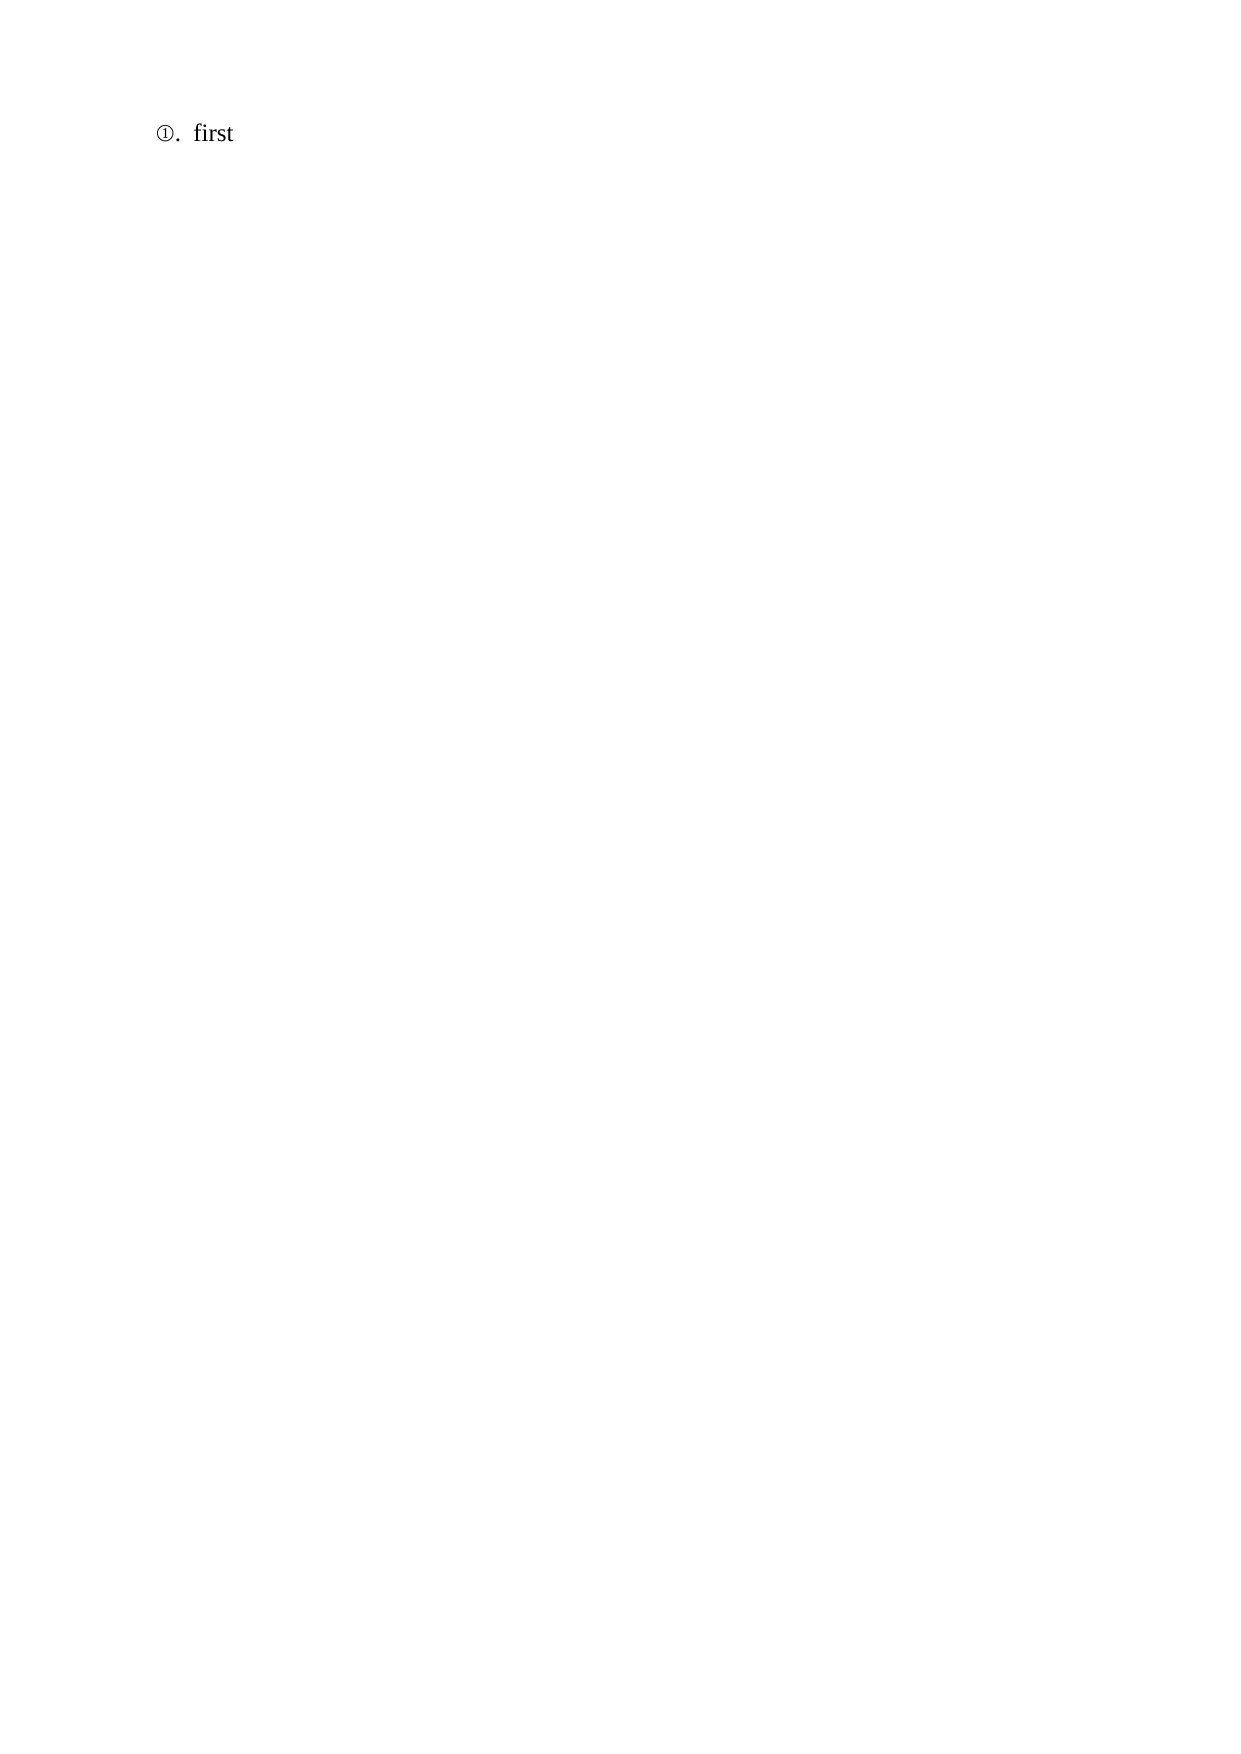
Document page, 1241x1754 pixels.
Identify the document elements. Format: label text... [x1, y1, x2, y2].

list first [156, 118, 1122, 147]
